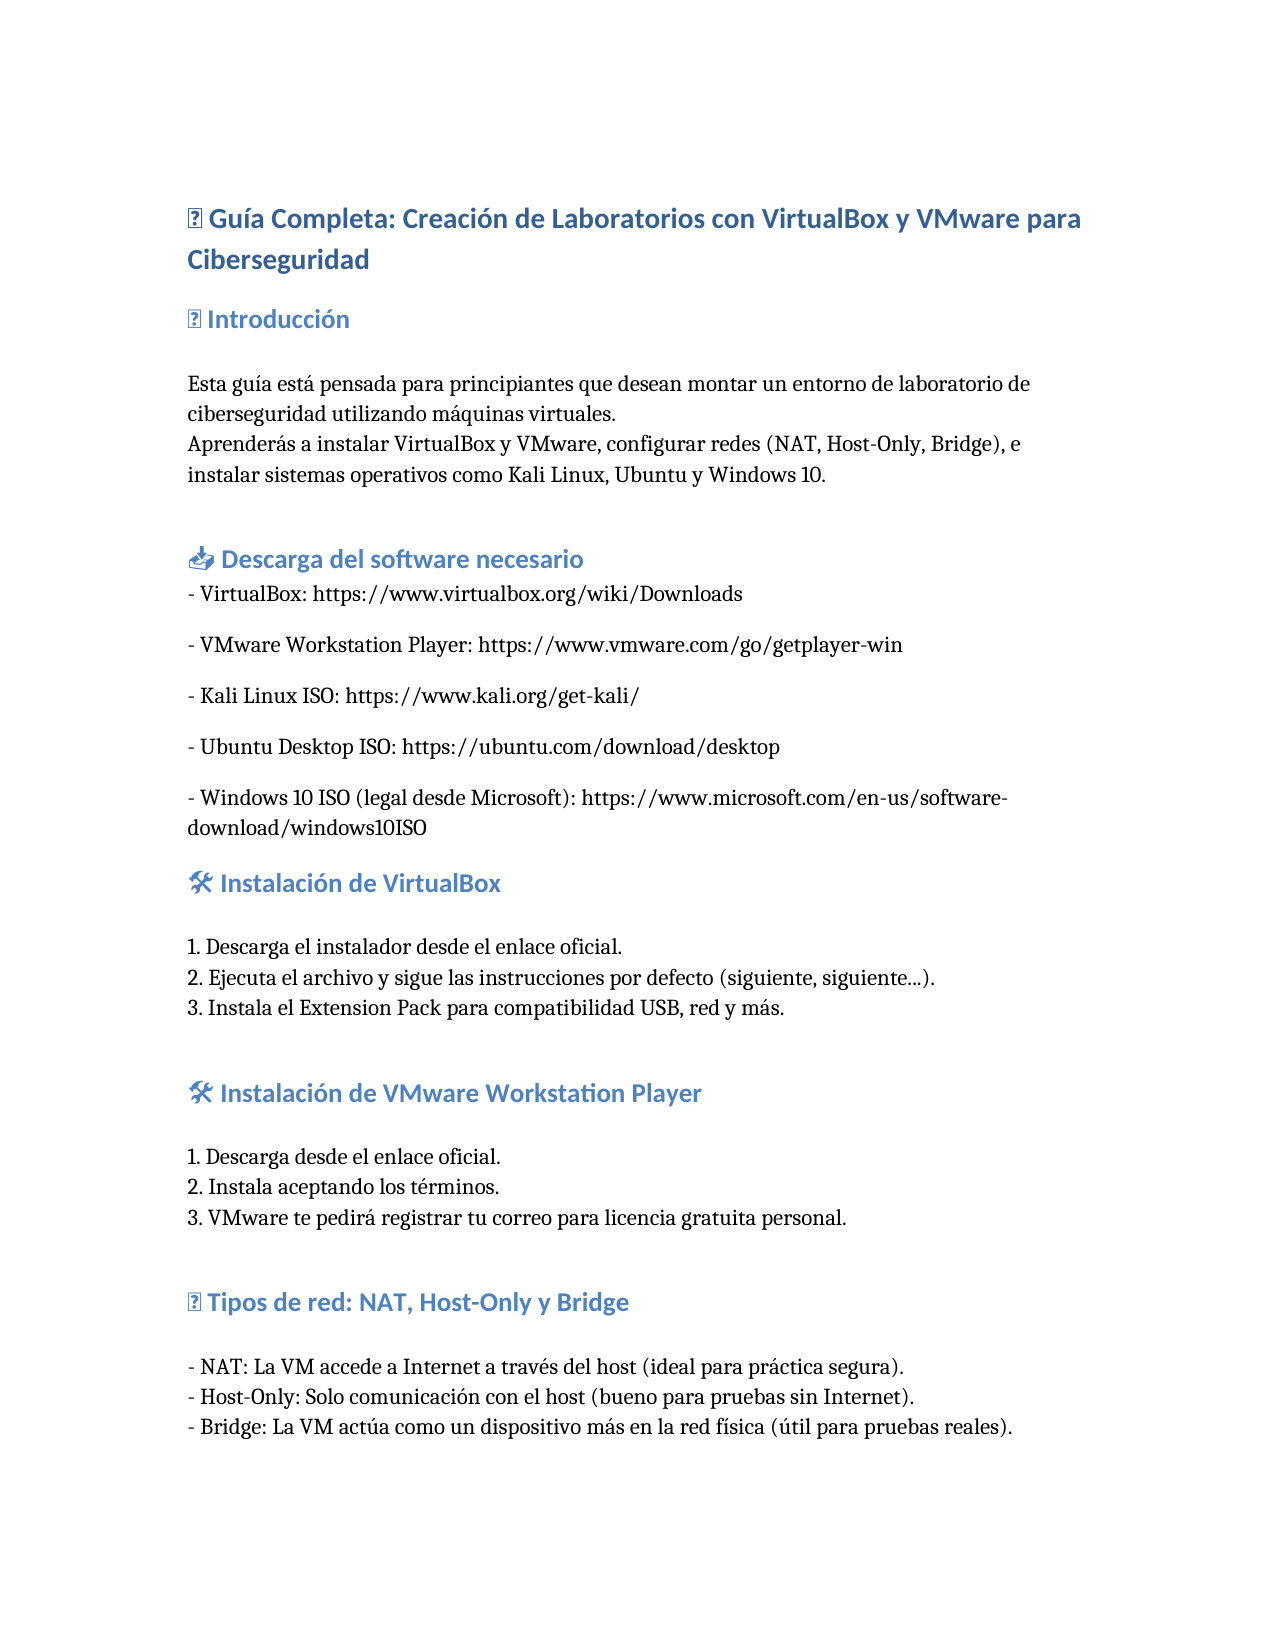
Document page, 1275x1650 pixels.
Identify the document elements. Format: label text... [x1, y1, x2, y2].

subtitle 🧪 Guía Completa: Creación de Laboratorios con VirtualBox y VMware para Ciberseguridad [187, 200, 1087, 277]
text Esta guía está pensada para principiantes que desean montar un entorno de laboratorio de ciberseguridad utilizando máquinas virtuales. Aprenderás a instalar VirtualBox y VMware, configurar redes (NAT, Host-Only, Bridge), e instalar sistemas operativos como Kali Linux, Ubuntu y Windows 10. [187, 341, 1087, 518]
subtitle 🛠️ Instalación de VirtualBox [187, 866, 1087, 899]
text - NAT: La VM accede a Internet a través del host (ideal para práctica segura). - Host-Only: Solo comunicación con el host (bueno para pruebas sin Internet). - Bridge: La VM actúa como un dispositivo más en la red física (útil para pruebas reales). [187, 1323, 1087, 1471]
text 1. Descarga el instalador desde el enlace oficial. 2. Ejecuta el archivo y sigue las instrucciones por defecto (siguiente, siguiente...). 3. Instala el Extension Pack para compatibilidad USB, red y más. [187, 904, 1087, 1051]
text 1. Descarga desde el enlace oficial. 2. Instala aceptando los términos. 3. VMware te pedirá registrar tu correo para licencia gratuita personal. [187, 1114, 1087, 1261]
subtitle 🛠️ Instalación de VMware Workstation Player [187, 1076, 1087, 1109]
text - Windows 10 ISO (legal desde Microsoft): https://www.microsoft.com/en-us/software-download/windows10ISO [187, 785, 1087, 841]
subtitle 🌐 Tipos de red: NAT, Host-Only y Bridge [187, 1286, 1087, 1319]
text - Kali Linux ISO: https://www.kali.org/get-kali/ [187, 683, 1087, 709]
subtitle 📌 Introducción [187, 303, 1087, 336]
text - Ubuntu Desktop ISO: https://ubuntu.com/download/desktop [187, 734, 1087, 760]
subtitle 📥 Descarga del software necesario [187, 543, 1087, 576]
text - VirtualBox: https://www.virtualbox.org/wiki/Downloads [187, 581, 1087, 607]
text - VMware Workstation Player: https://www.vmware.com/go/getplayer-win [187, 632, 1087, 658]
